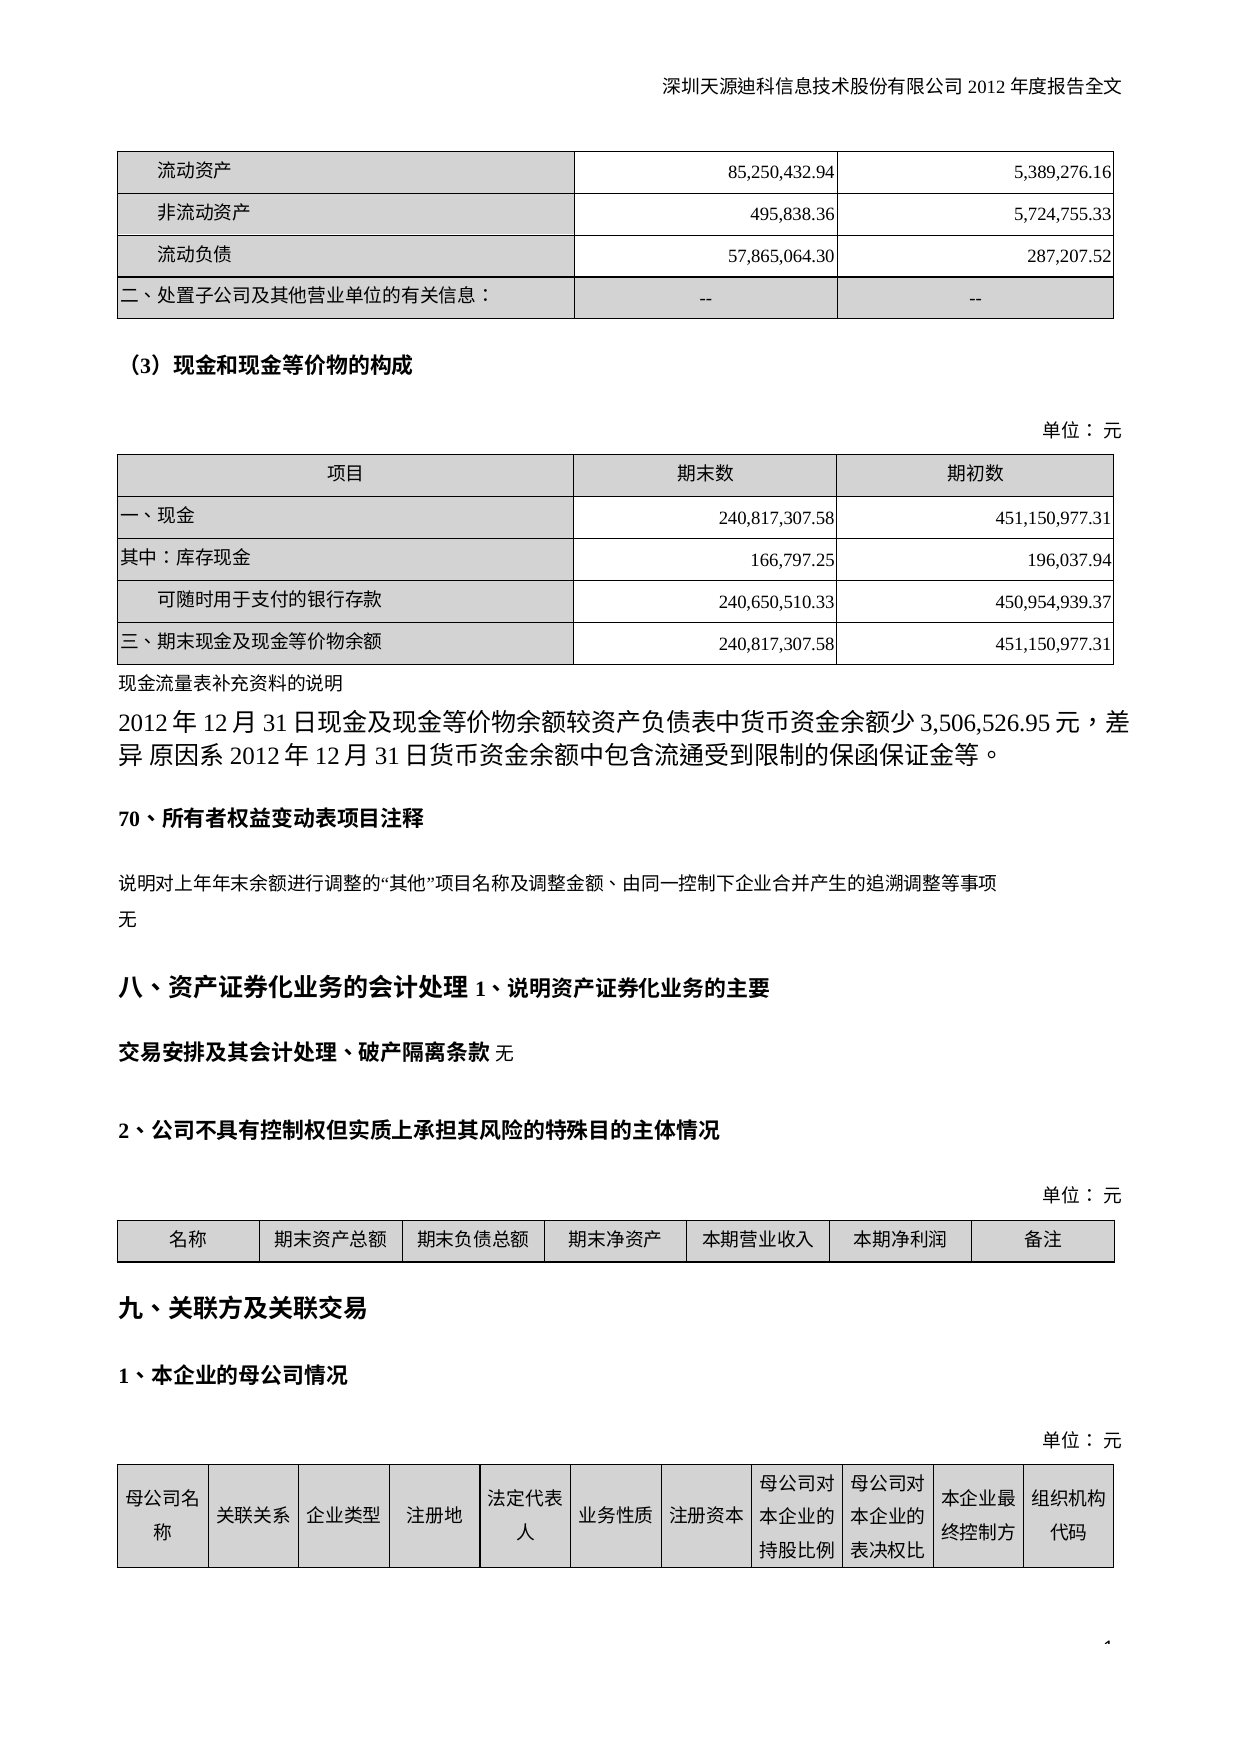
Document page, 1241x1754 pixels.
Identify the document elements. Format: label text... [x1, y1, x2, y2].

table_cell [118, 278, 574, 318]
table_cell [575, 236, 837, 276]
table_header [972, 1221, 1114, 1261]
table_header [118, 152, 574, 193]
subtitle （3）现金和现金等价物的构成 [118, 350, 1138, 380]
text 单位： 元 [102, 1183, 1122, 1208]
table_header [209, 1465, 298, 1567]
subtitle 2、公司不具有控制权但实质上承担其风险的特殊目的主体情况 [118, 1115, 1138, 1145]
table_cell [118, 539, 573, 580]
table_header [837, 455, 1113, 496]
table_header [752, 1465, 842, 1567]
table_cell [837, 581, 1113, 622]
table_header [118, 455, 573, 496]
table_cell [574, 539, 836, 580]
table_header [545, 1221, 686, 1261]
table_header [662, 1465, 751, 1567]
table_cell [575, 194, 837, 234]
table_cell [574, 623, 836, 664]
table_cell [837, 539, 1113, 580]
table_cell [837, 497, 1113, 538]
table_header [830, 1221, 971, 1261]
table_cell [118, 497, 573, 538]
subtitle 1、本企业的母公司情况 [118, 1360, 1138, 1390]
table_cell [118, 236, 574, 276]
subtitle 70、所有者权益变动表项目注释 [118, 803, 1138, 832]
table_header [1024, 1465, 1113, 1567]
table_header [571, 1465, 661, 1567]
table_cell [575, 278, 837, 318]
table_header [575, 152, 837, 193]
text 单位： 元 [102, 1427, 1122, 1453]
subtitle 2012年12月31日现金及现金等价物余额较资产负债表中货币资金余额少3,506,526.95元，差异 原因系2012年12月31日货币资金余额中包含流通受到限制的保函保证金等。 [118, 706, 1138, 771]
text 说明对上年年末余额进行调整的“其他”项目名称及调整金额、由同一控制下企业合并产生的追溯调整等事项 无 [118, 870, 999, 931]
subtitle 九、关联方及关联交易 [118, 1291, 1138, 1325]
text 八、资产证券化业务的会计处理 1、说明资产证券化业务的主要交易安排及其会计处理、破产隔离条款 无 [118, 969, 790, 1066]
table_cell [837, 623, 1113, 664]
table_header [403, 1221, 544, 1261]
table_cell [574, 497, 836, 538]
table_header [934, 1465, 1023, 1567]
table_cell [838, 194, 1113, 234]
text 单位： 元 [102, 417, 1122, 443]
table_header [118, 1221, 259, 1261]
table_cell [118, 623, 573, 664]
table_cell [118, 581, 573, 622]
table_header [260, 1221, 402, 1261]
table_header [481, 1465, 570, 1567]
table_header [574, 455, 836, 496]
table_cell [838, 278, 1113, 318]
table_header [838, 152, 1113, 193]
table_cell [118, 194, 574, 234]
text 现金流量表补充资料的说明 [118, 670, 1138, 696]
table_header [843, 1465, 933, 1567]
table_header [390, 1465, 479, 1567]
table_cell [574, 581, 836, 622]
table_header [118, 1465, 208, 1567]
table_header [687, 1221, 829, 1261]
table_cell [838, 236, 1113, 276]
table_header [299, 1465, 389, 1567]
